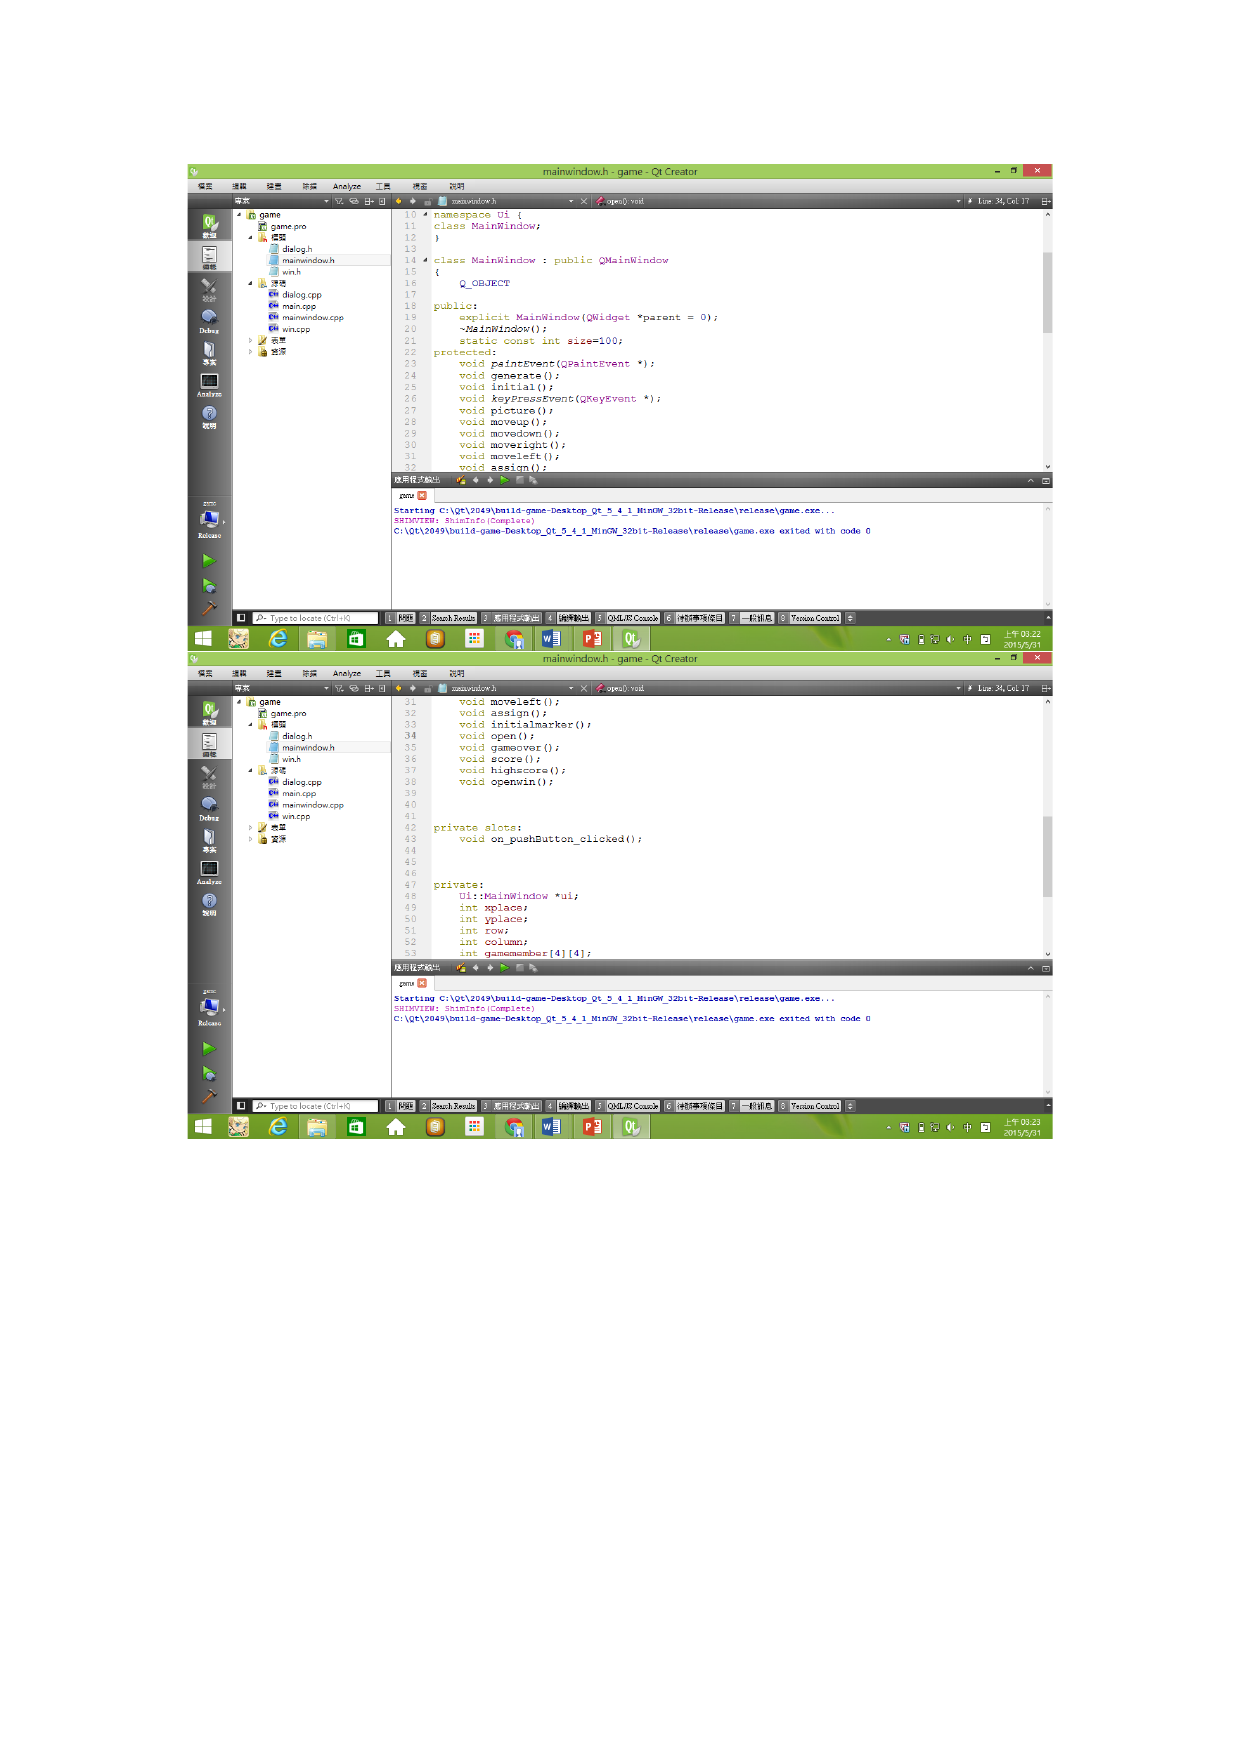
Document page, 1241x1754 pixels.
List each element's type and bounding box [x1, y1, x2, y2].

picture [187, 652, 1053, 1139]
picture [187, 164, 1053, 651]
